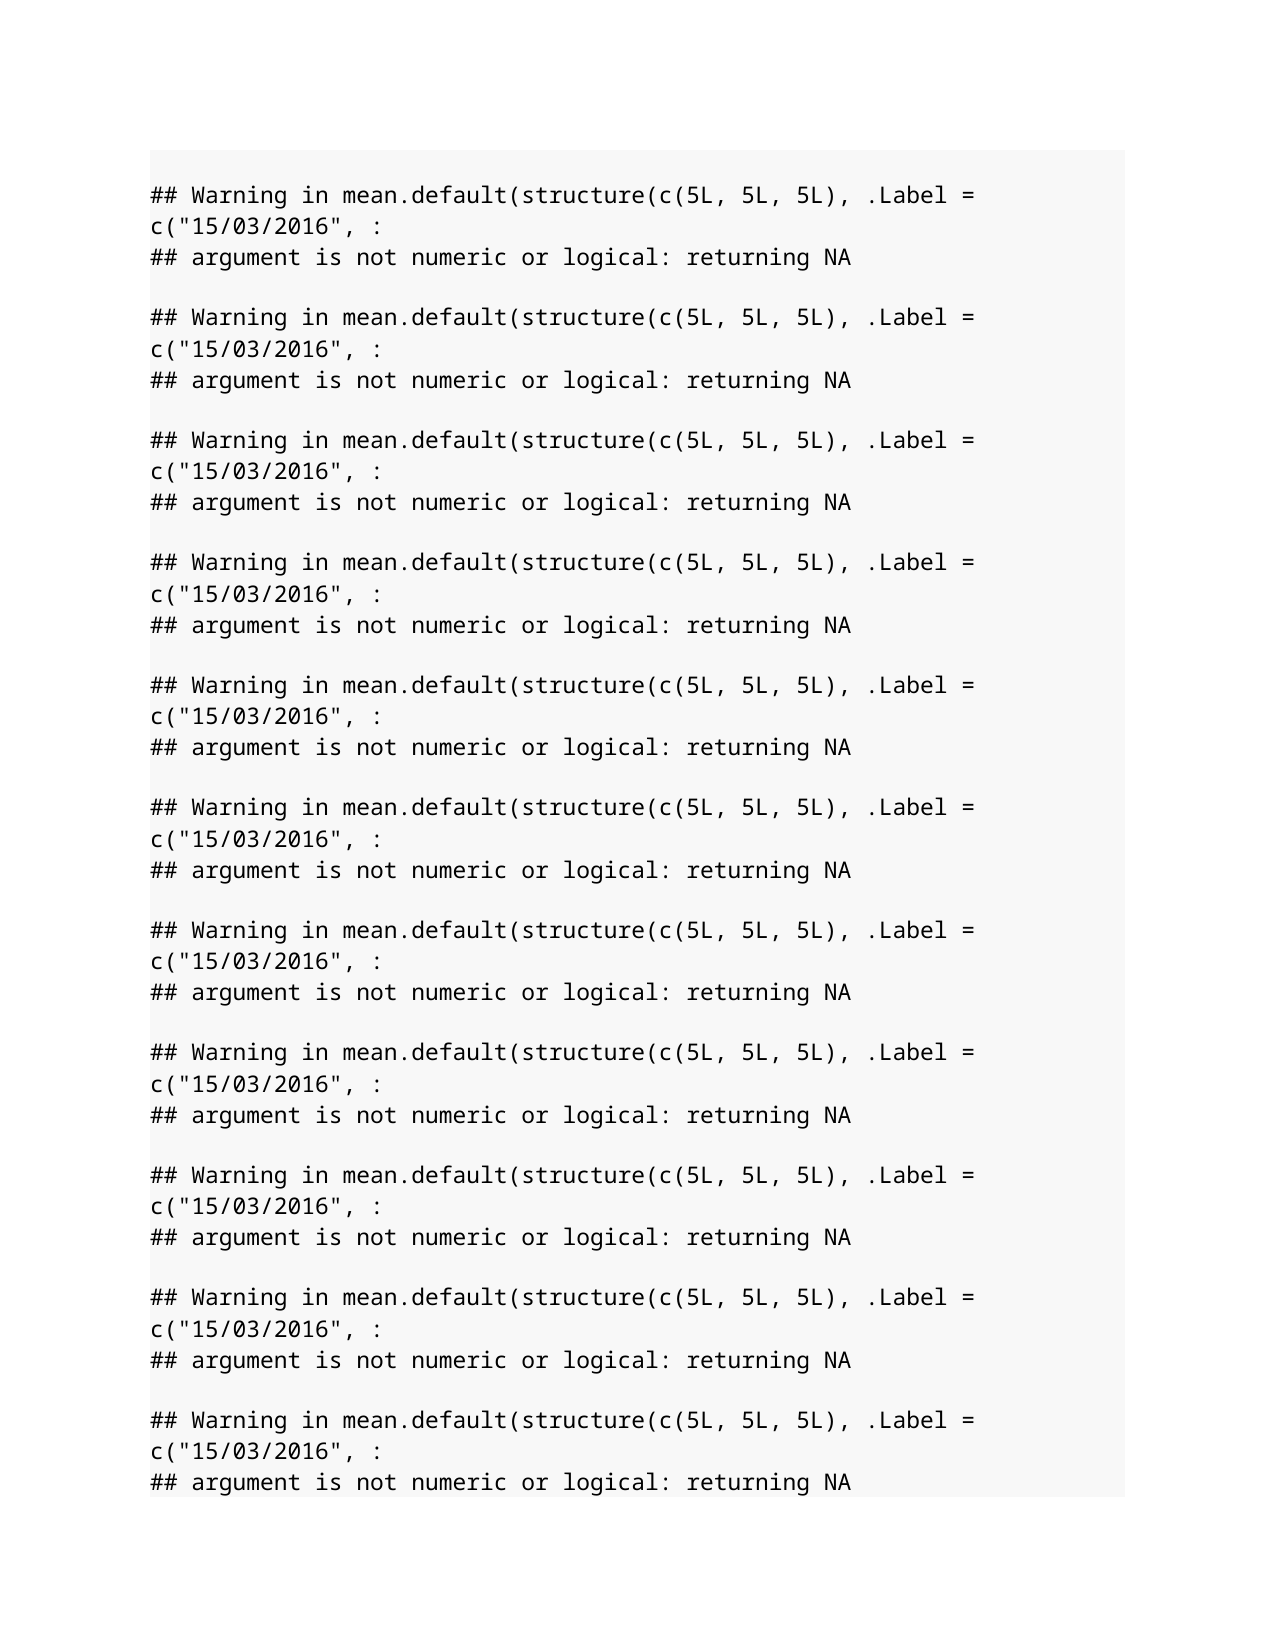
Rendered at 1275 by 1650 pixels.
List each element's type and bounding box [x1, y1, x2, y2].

text [150, 150, 1125, 1497]
